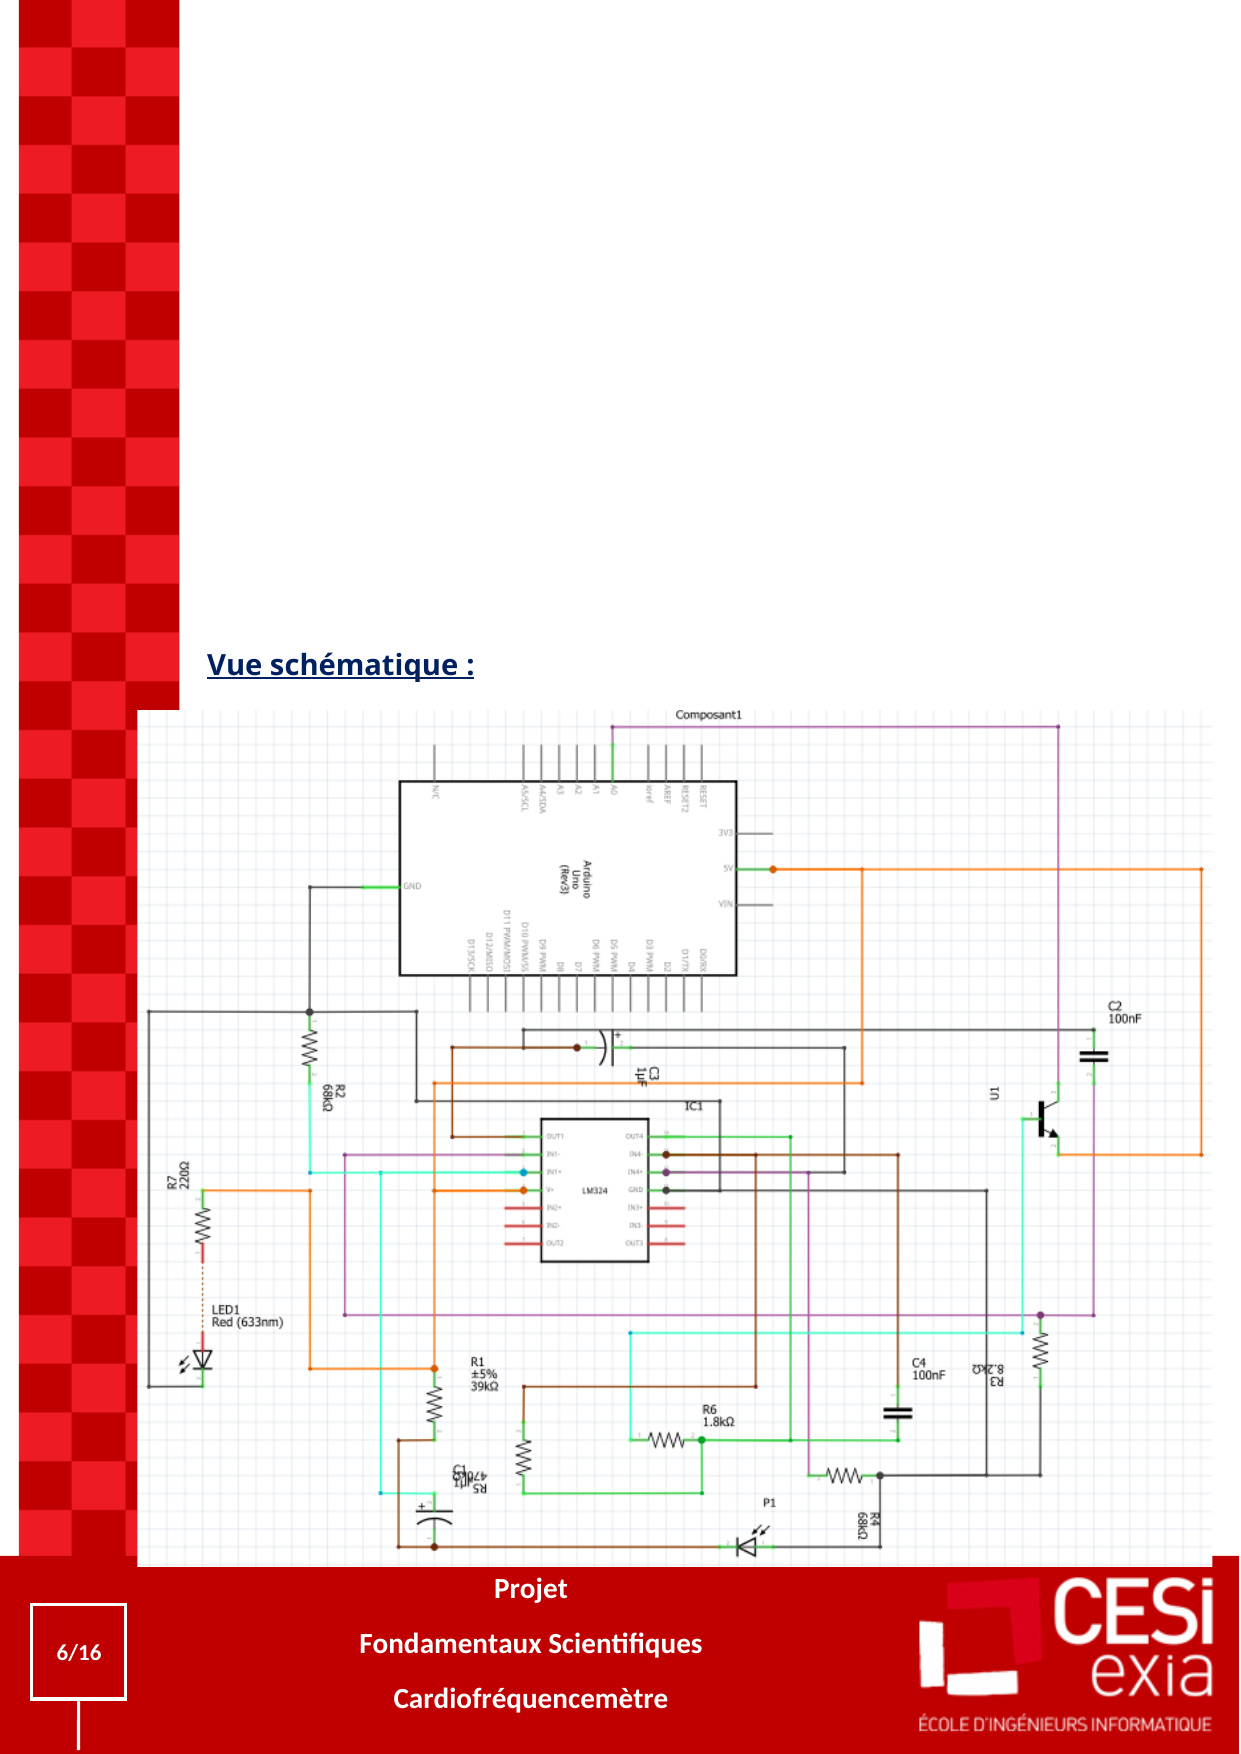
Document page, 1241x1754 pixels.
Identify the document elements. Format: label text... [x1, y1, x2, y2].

picture [18, 0, 1213, 1567]
picture [915, 1576, 1218, 1736]
text Vue schématique : [207, 644, 1181, 683]
